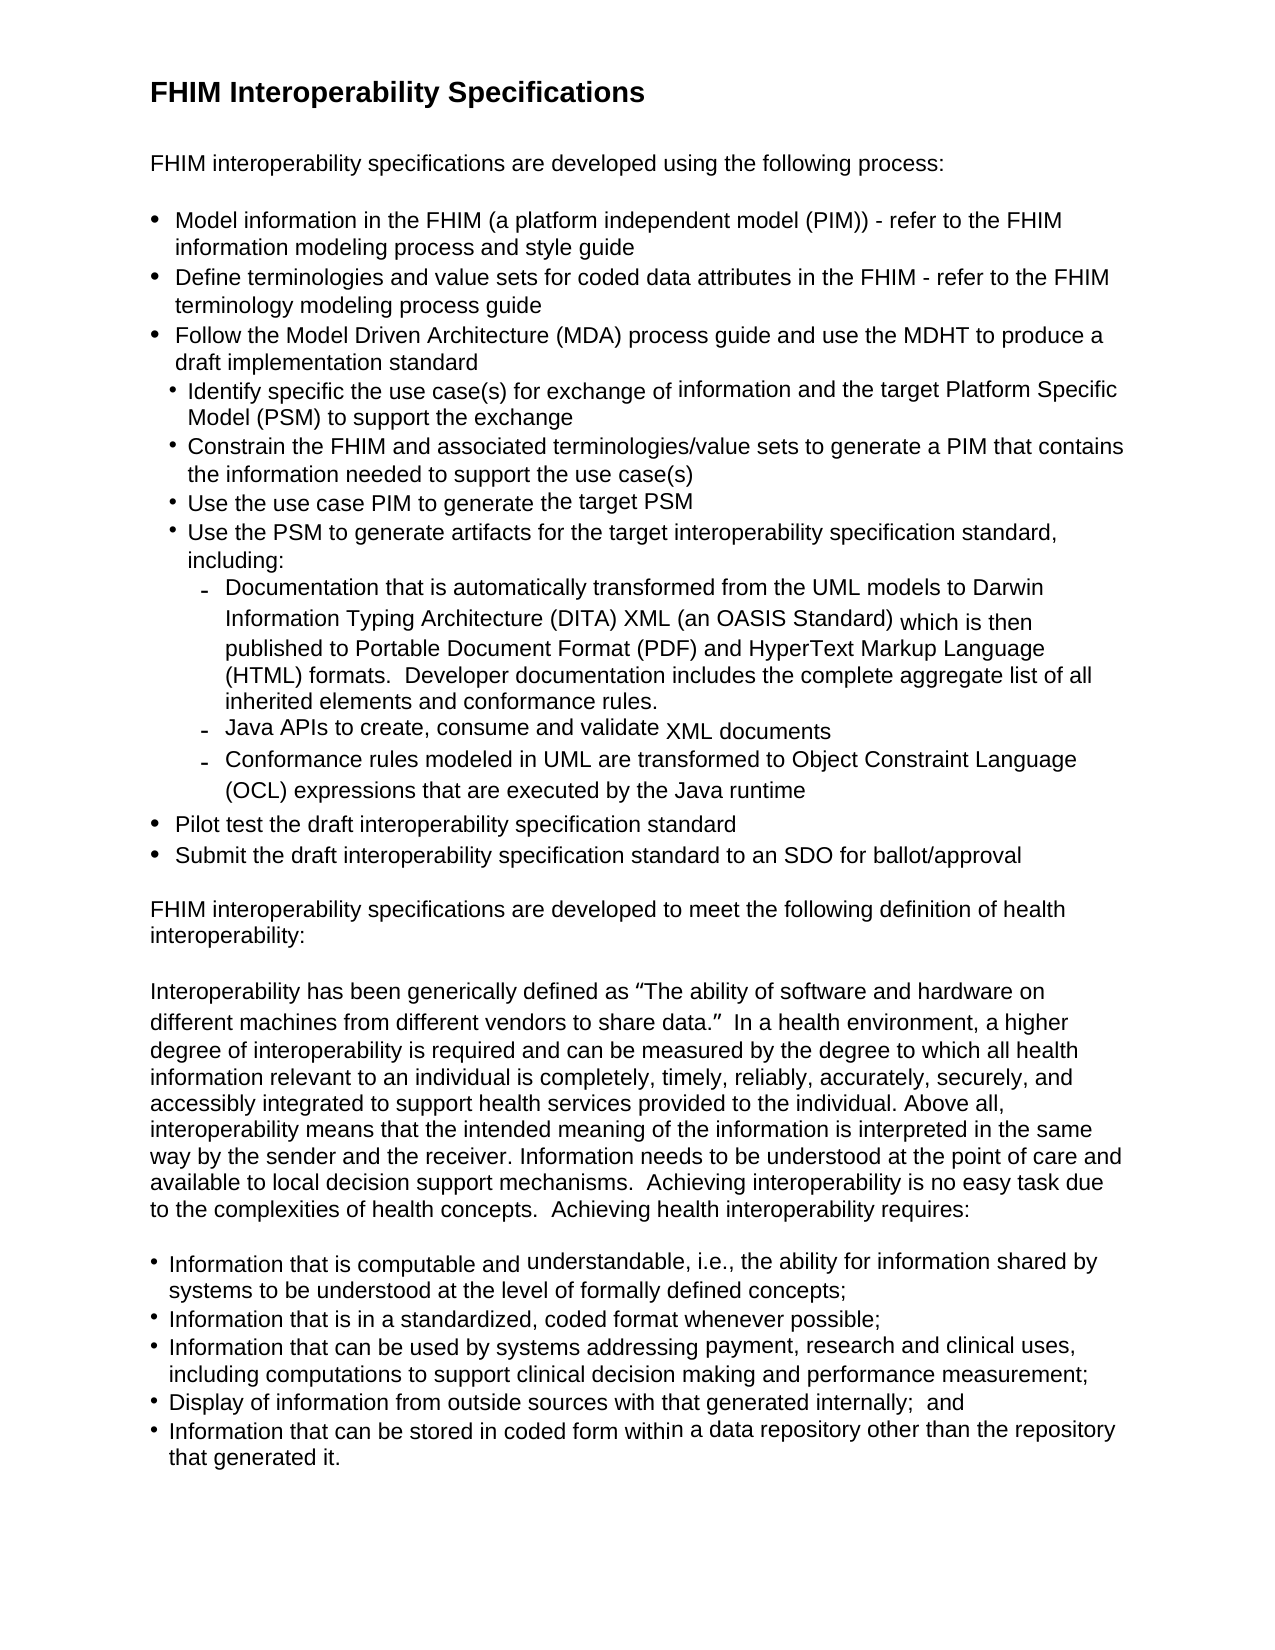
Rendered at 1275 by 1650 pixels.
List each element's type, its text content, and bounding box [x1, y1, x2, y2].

list Identify specific the use case(s) for exchange of information and the target Platform Specific Model (PSM) to support the exchange [169, 376, 1125, 431]
list Documentation that is automatically transformed from the UML models to Darwin Information Typing Architecture (DITA) XML (an OASIS Standard) which is then published to Portable Document Format (PDF) and HyperText Markup Language (HTML) formats. Developer documentation includes the complete aggregate list of all inherited elements and conformance rules. [200, 574, 1125, 714]
list Information that can be stored in coded form within a data repository other than the repository that generated it. [150, 1416, 1125, 1471]
list Submit the draft interoperability specification standard to an SDO for ballot/approval [150, 838, 1125, 869]
list Use the use case PIM to generate the target PSM [169, 488, 1125, 516]
list Follow the Model Driven Architecture (MDA) process guide and use the MDHT to produce a draft implementation standard [150, 318, 1125, 376]
text FHIM interoperability specifications are developed to meet the following definition of health interoperability: [150, 896, 1125, 948]
text Interoperability has been generically defined as “The ability of software and hardware on different machines from different vendors to share data.” In a health environment, a higher degree of interoperability is required and can be measured by the degree to which all health information relevant to an individual is completely, timely, reliably, accurately, securely, and accessibly integrated to support health services provided to the individual. Above all, interoperability means that the intended meaning of the information is interpreted in the same way by the sender and the receiver. Information needs to be understood at the point of care and available to local decision support mechanisms. Achieving interoperability is no easy task due to the complexities of health concepts. Achieving health interoperability requires: [150, 975, 1125, 1222]
list Java APIs to create, consume and validate XML documents [200, 714, 1125, 746]
list Model information in the FHIM (a platform independent model (PIM)) - refer to the FHIM information modeling process and style guide [150, 203, 1125, 260]
list Define terminologies and value sets for coded data attributes in the FHIM - refer to the FHIM terminology modeling process guide [150, 260, 1125, 318]
list Conformance rules modeled in UML are transformed to Object Constraint Language (OCL) expressions that are executed by the Java runtime [200, 746, 1125, 807]
list Information that is computable and understandable, i.e., the ability for information shared by systems to be understood at the level of formally defined concepts; [150, 1248, 1125, 1303]
list Information that can be used by systems addressing payment, research and clinical uses, including computations to support clinical decision making and performance measurement; [150, 1332, 1125, 1387]
list Constrain the FHIM and associated terminologies/value sets to generate a PIM that contains the information needed to support the use case(s) [169, 431, 1125, 488]
text FHIM interoperability specifications are developed using the following process: [150, 150, 1125, 176]
list Pilot test the draft interoperability specification standard [150, 807, 1125, 838]
list Information that is in a standardized, coded format whenever possible; [150, 1303, 1125, 1332]
list Use the PSM to generate artifacts for the target interoperability specification standard, including: [169, 516, 1125, 574]
list Display of information from outside sources with that generated internally; and [150, 1387, 1125, 1416]
